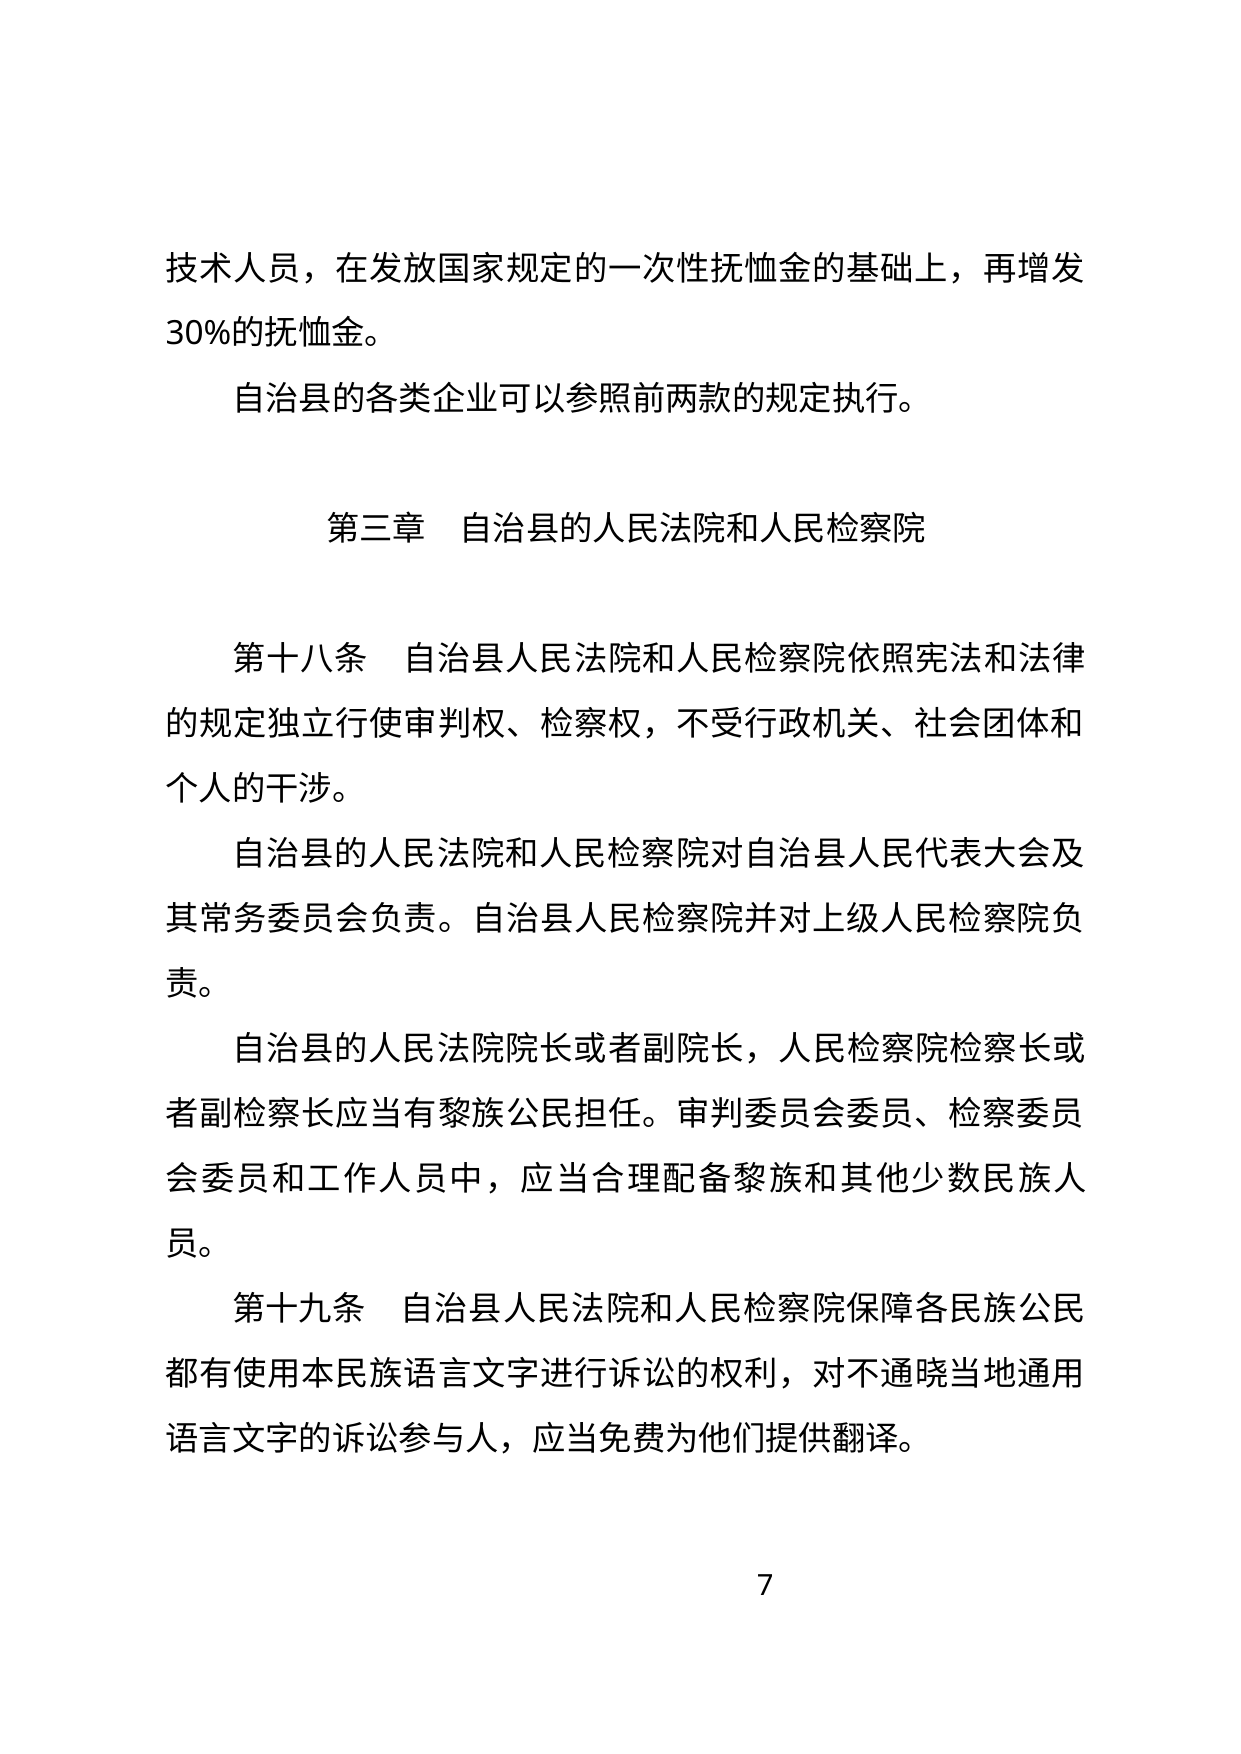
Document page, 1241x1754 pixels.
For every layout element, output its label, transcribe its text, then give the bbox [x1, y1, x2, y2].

list 自治县人民法院和人民检察院保障各民族公民都有使用本民族语言文字进行诉讼的权利，对不通晓当地通用语言文字的诉讼参与人，应当免费为他们提供翻译。 [165, 1273, 1087, 1468]
text 自治县的人民法院和人民检察院对自治县人民代表大会及其常务委员会负责。自治县人民检察院并对上级人民检察院负责。 [165, 818, 1087, 1013]
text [165, 233, 1087, 363]
list 自治县的人民法院和人民检察院 [165, 493, 1087, 558]
text 第十八条 自治县人民法院和人民检察院依照宪法和法律的规定独立行使审判权、检察权，不受行政机关、社会团体和个人的干涉。 [165, 623, 1087, 818]
text 自治县的各类企业可以参照前两款的规定执行。 [165, 363, 1087, 428]
text 自治县的人民法院院长或者副院长，人民检察院检察长或者副检察长应当有黎族公民担任。审判委员会委员、检察委员会委员和工作人员中，应当合理配备黎族和其他少数民族人员。 [165, 1013, 1087, 1273]
